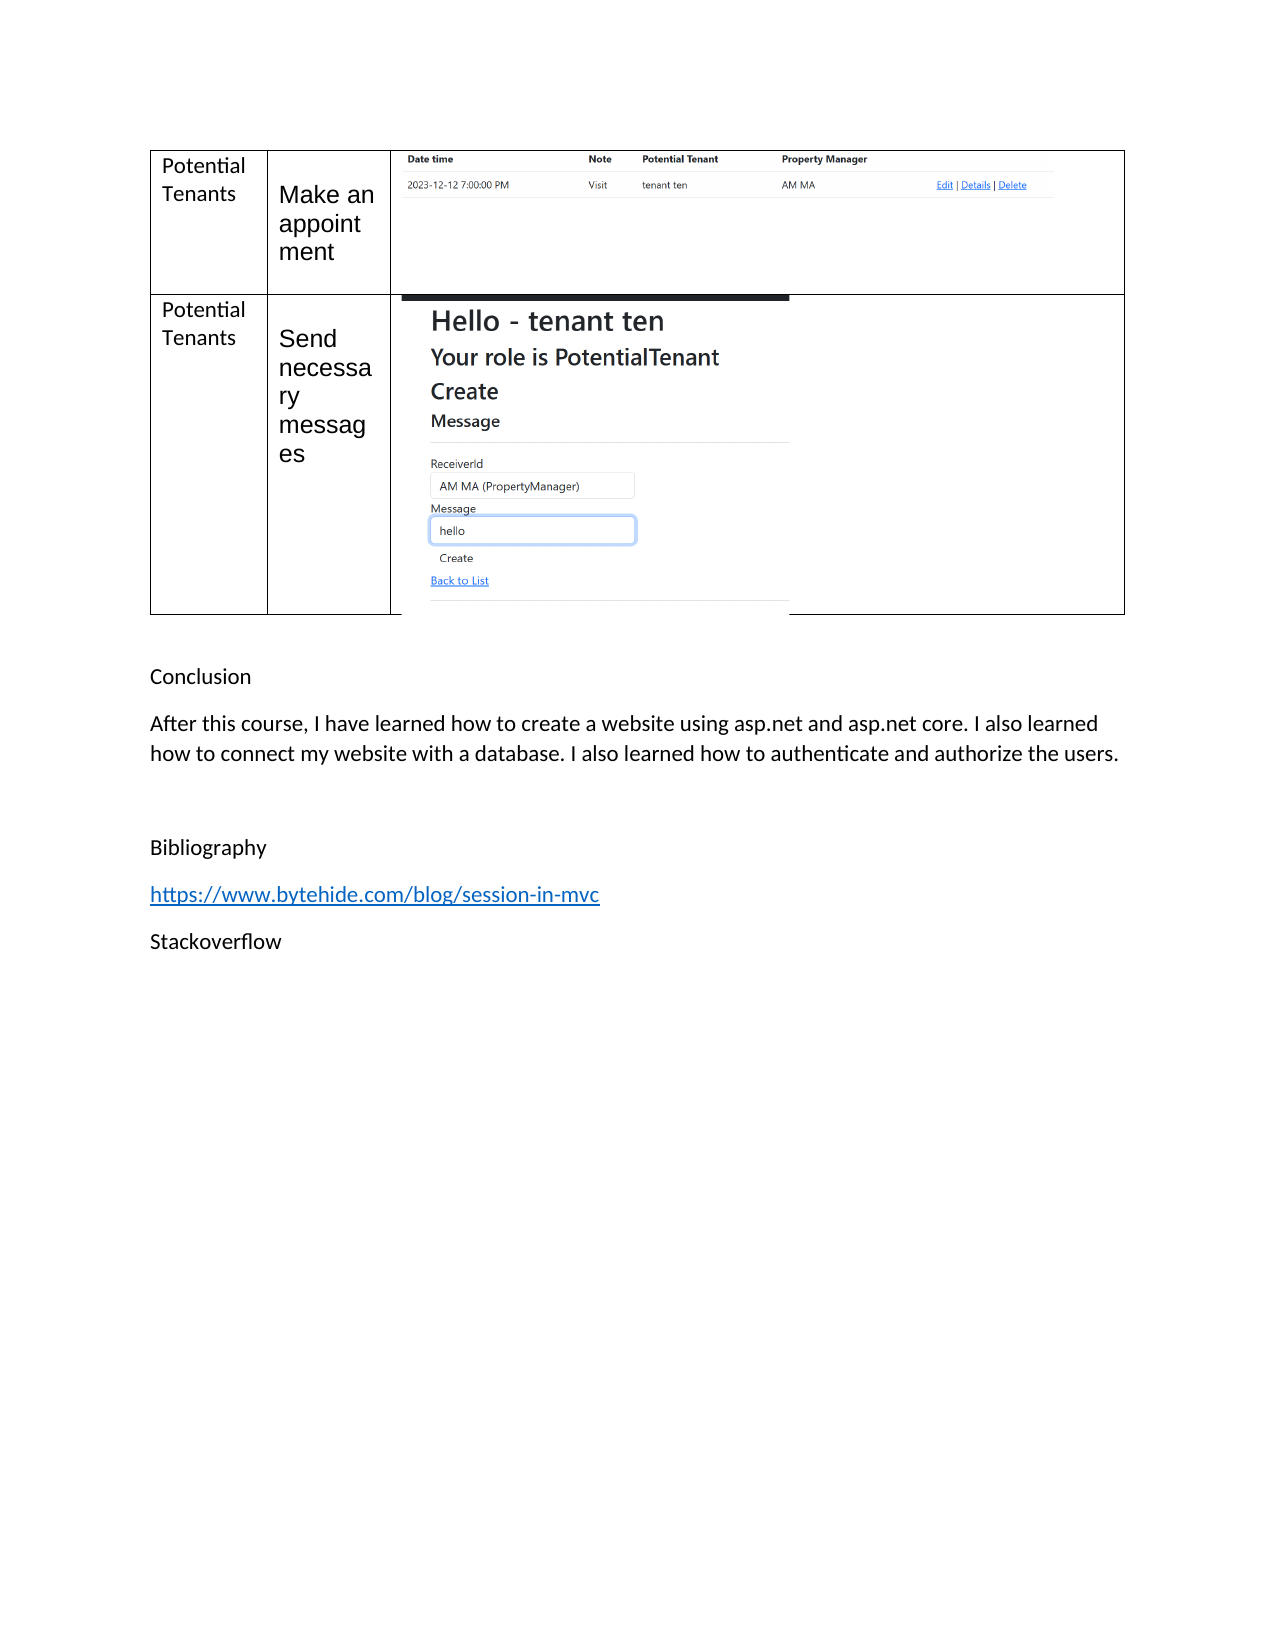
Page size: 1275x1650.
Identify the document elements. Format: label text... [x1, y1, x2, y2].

text Stackoverflow [150, 927, 1125, 955]
text https://www.bytehide.com/blog/session-in-mvc [150, 880, 1125, 908]
text Conclusion [150, 662, 1125, 690]
table_cell Make an appointment [268, 151, 390, 294]
table_cell Potential Tenants [151, 295, 267, 614]
text Bibliography [150, 833, 1125, 861]
picture [401, 151, 1055, 204]
picture [401, 295, 790, 615]
table_cell Potential Tenants [151, 151, 267, 294]
table_cell [391, 151, 1124, 294]
table_cell Send necessary messages [268, 295, 390, 614]
table_cell [391, 295, 401, 614]
table_cell [790, 295, 1124, 614]
text After this course, I have learned how to create a website using asp.net and asp.net core. I also learned how to connect my website with a database. I also learned how to authenticate and authorize the users. [150, 709, 1125, 767]
